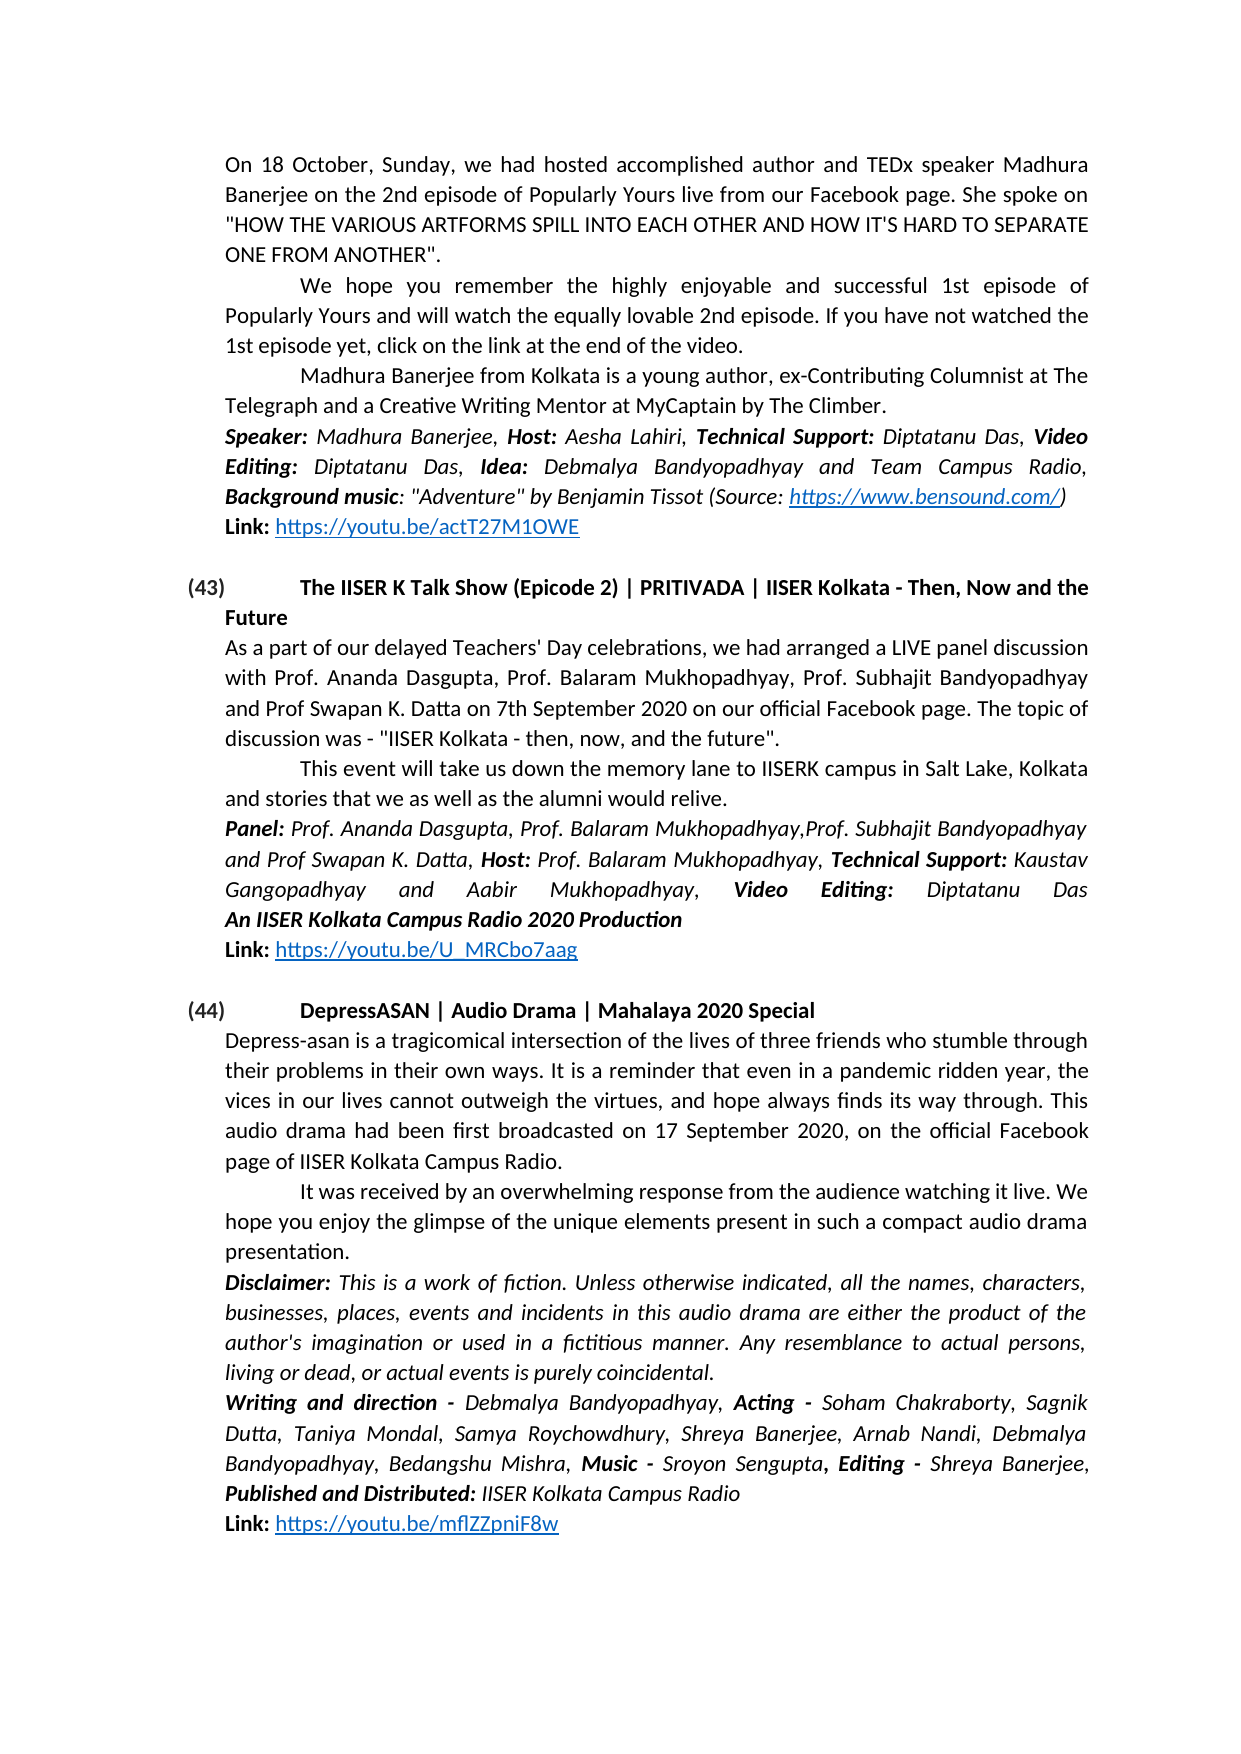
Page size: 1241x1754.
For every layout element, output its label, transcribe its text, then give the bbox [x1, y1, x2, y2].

list Link: https://youtu.be/mflZZpniF8w [225, 1509, 1090, 1537]
list On 18 October, Sunday, we had hosted accomplished author and TEDx speaker Madhura Banerjee on the 2nd episode of Popularly Yours live from our Facebook page. She spoke on "HOW THE VARIOUS ARTFORMS SPILL INTO EACH OTHER AND HOW IT'S HARD TO SEPARATE ONE FROM ANOTHER". [225, 150, 1090, 269]
list Speaker: Madhura Banerjee, Host: Aesha Lahiri, Technical Support: Diptatanu Das, Video Editing: Diptatanu Das, Idea: Debmalya Bandyopadhyay and Team Campus Radio, Background music: "Adventure" by Benjamin Tissot (Source: https://www.bensound.com/) [225, 422, 1090, 510]
list Link: https://youtu.be/U_MRCbo7aag [225, 935, 1090, 963]
list This event will take us down the memory lane to IISERK campus in Salt Lake, Kolkata and stories that we as well as the alumni would relive. [225, 754, 1090, 812]
list It was received by an overwhelming response from the audience watching it live. We hope you enjoy the glimpse of the unique elements present in such a compact audio drama presentation. [225, 1177, 1090, 1266]
list DepressASAN | Audio Drama | Mahalaya 2020 Special [187, 996, 1090, 1024]
list Depress-asan is a tragicomical intersection of the lives of three friends who stumble through their problems in their own ways. It is a reminder that even in a pandemic ridden year, the vices in our lives cannot outweigh the virtues, and hope always finds its way through. This audio drama had been first broadcasted on 17 September 2020, on the official Facebook page of IISER Kolkata Campus Radio. [225, 1026, 1090, 1175]
list Panel: Prof. Ananda Dasgupta, Prof. Balaram Mukhopadhyay,Prof. Subhajit Bandyopadhyay and Prof Swapan K. Datta, Host: Prof. Balaram Mukhopadhyay, Technical Support: Kaustav Gangopadhyay and Aabir Mukhopadhyay, Video Editing: Diptatanu Das An IISER Kolkata Campus Radio 2020 Production [225, 814, 1090, 933]
list Disclaimer: This is a work of fiction. Unless otherwise indicated, all the names, characters, businesses, places, events and incidents in this audio drama are either the product of the author's imagination or used in a fictitious manner. Any resemblance to actual persons, living or dead, or actual events is purely coincidental. [225, 1268, 1090, 1386]
list Writing and direction - Debmalya Bandyopadhyay, Acting - Soham Chakraborty, Sagnik Dutta, Taniya Mondal, Samya Roychowdhury, Shreya Banerjee, Arnab Nandi, Debmalya Bandyopadhyay, Bedangshu Mishra, Music - Sroyon Sengupta, Editing - Shreya Banerjee, Published and Distributed: IISER Kolkata Campus Radio [225, 1388, 1090, 1507]
list The IISER K Talk Show (Epicode 2) | PRITIVADA | IISER Kolkata - Then, Now and the Future [187, 573, 1090, 631]
list We hope you remember the highly enjoyable and successful 1st episode of Popularly Yours and will watch the equally lovable 2nd episode. If you have not watched the 1st episode yet, click on the link at the end of the video. [225, 271, 1090, 359]
list Link: https://youtu.be/actT27M1OWE [225, 512, 1090, 541]
list Madhura Banerjee from Kolkata is a young author, ex-Contributing Columnist at The Telegraph and a Creative Writing Mentor at MyCaptain by The Climber. [225, 361, 1090, 420]
list As a part of our delayed Teachers' Day celebrations, we had arranged a LIVE panel discussion with Prof. Ananda Dasgupta, Prof. Balaram Mukhopadhyay, Prof. Subhajit Bandyopadhyay and Prof Swapan K. Datta on 7th September 2020 on our official Facebook page. The topic of discussion was - "IISER Kolkata - then, now, and the future". [225, 633, 1090, 752]
